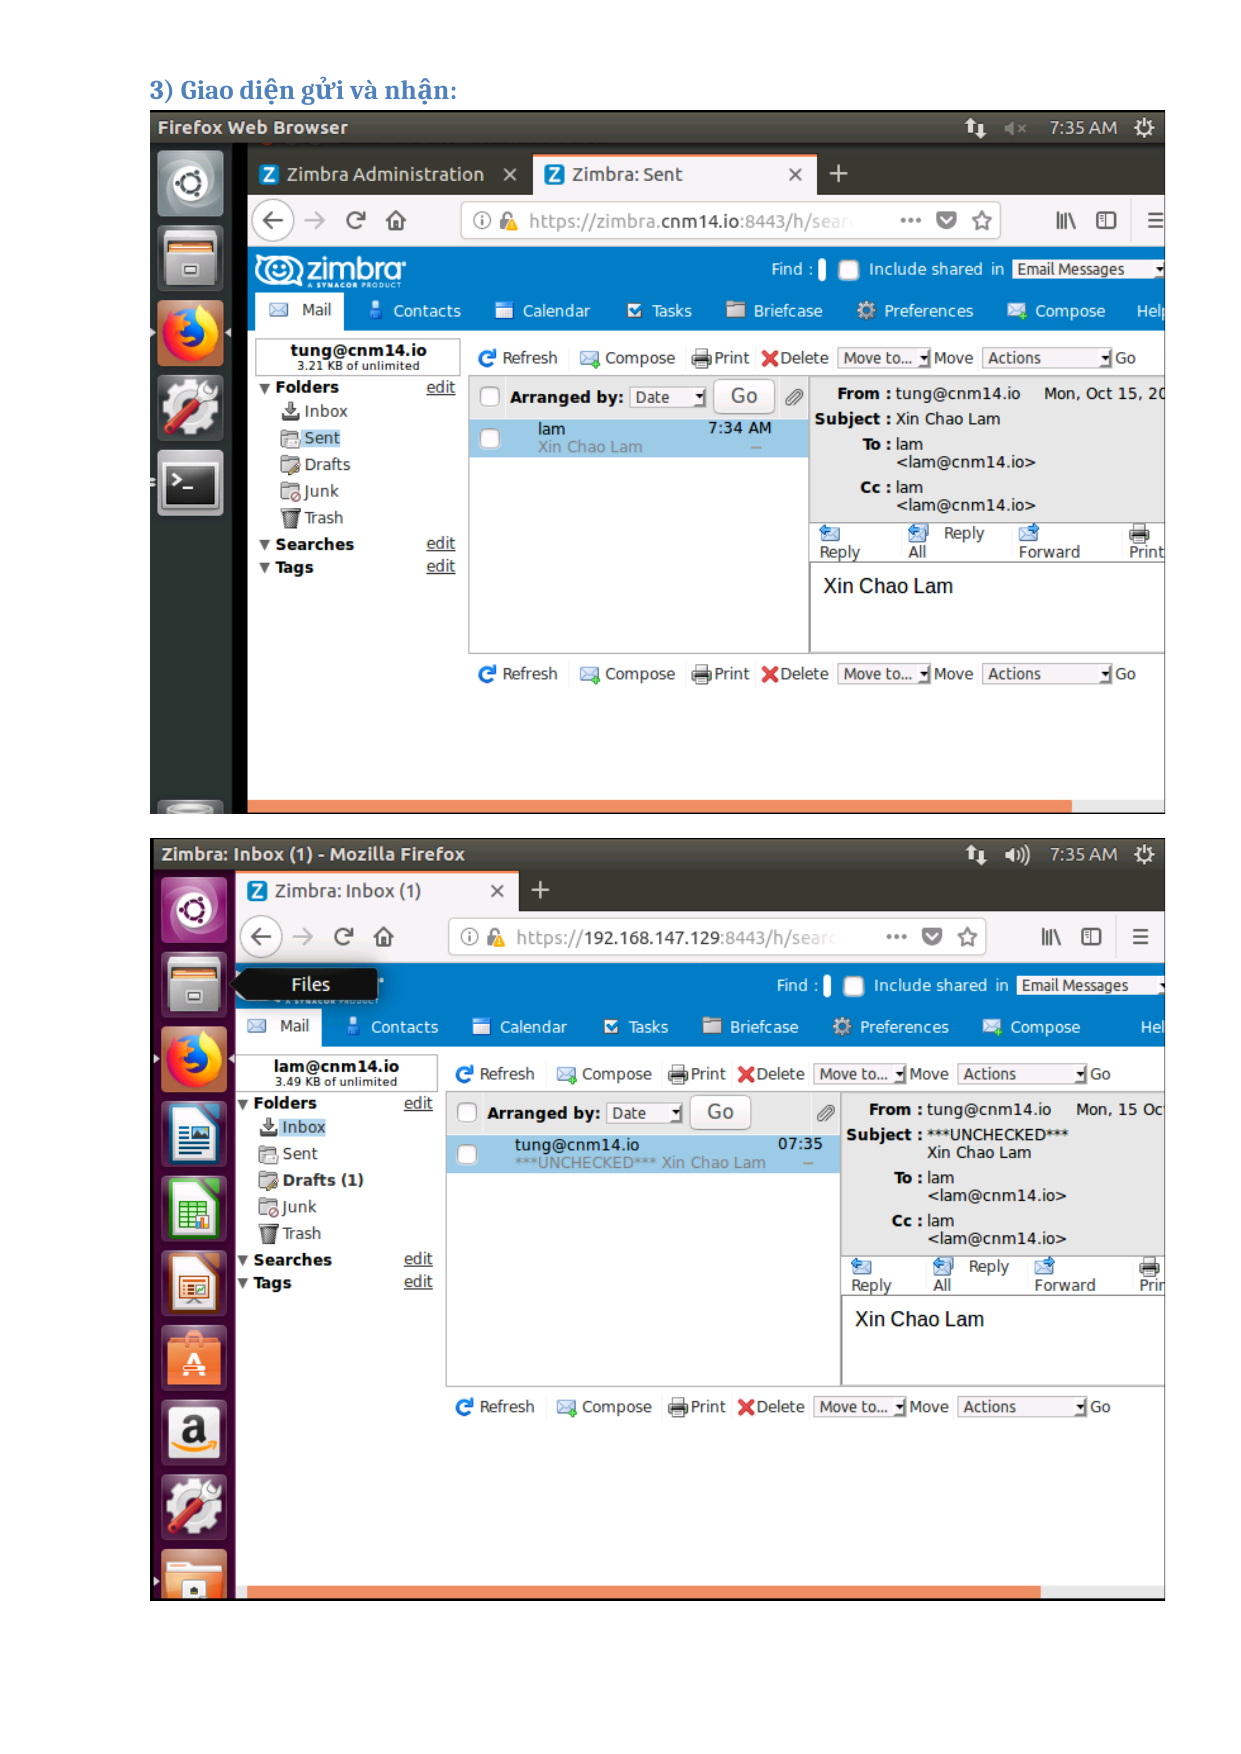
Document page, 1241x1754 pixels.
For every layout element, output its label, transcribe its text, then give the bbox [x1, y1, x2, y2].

picture [150, 110, 1166, 814]
subtitle 3) Giao diện gửi và nhận: [150, 75, 1165, 106]
picture [150, 838, 1166, 1601]
